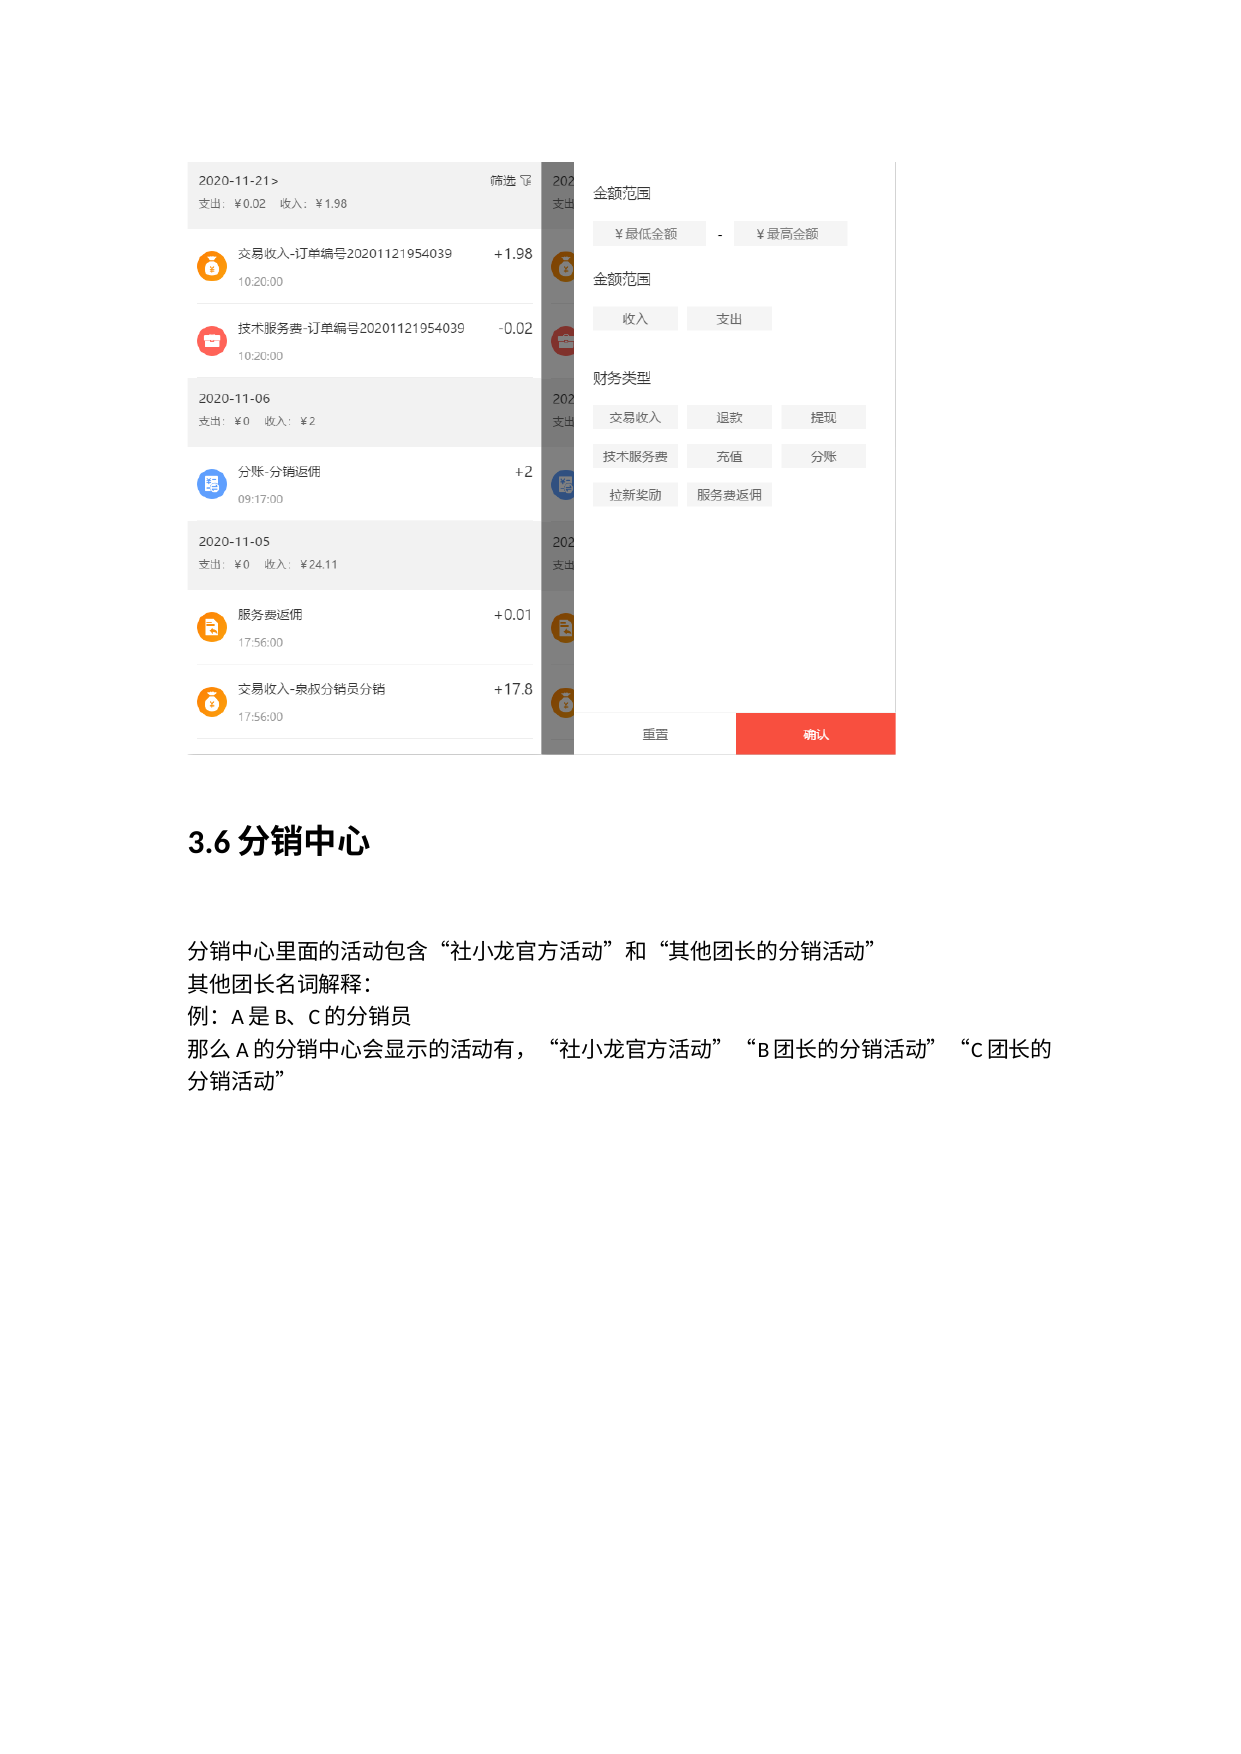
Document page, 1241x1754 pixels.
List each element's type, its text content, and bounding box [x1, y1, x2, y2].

subtitle 3.6分销中心 [187, 807, 1053, 872]
text 其他团长名词解释： [187, 966, 1053, 999]
text 分销中心里面的活动包含“社小龙官方活动”和“其他团长的分销活动” [187, 934, 1053, 966]
text 例：A是B、C的分销员 [187, 999, 1053, 1031]
picture [187, 162, 896, 755]
text 那么A的分销中心会显示的活动有，“社小龙官方活动”“B团长的分销活动”“C团长的分销活动” [187, 1031, 1053, 1096]
